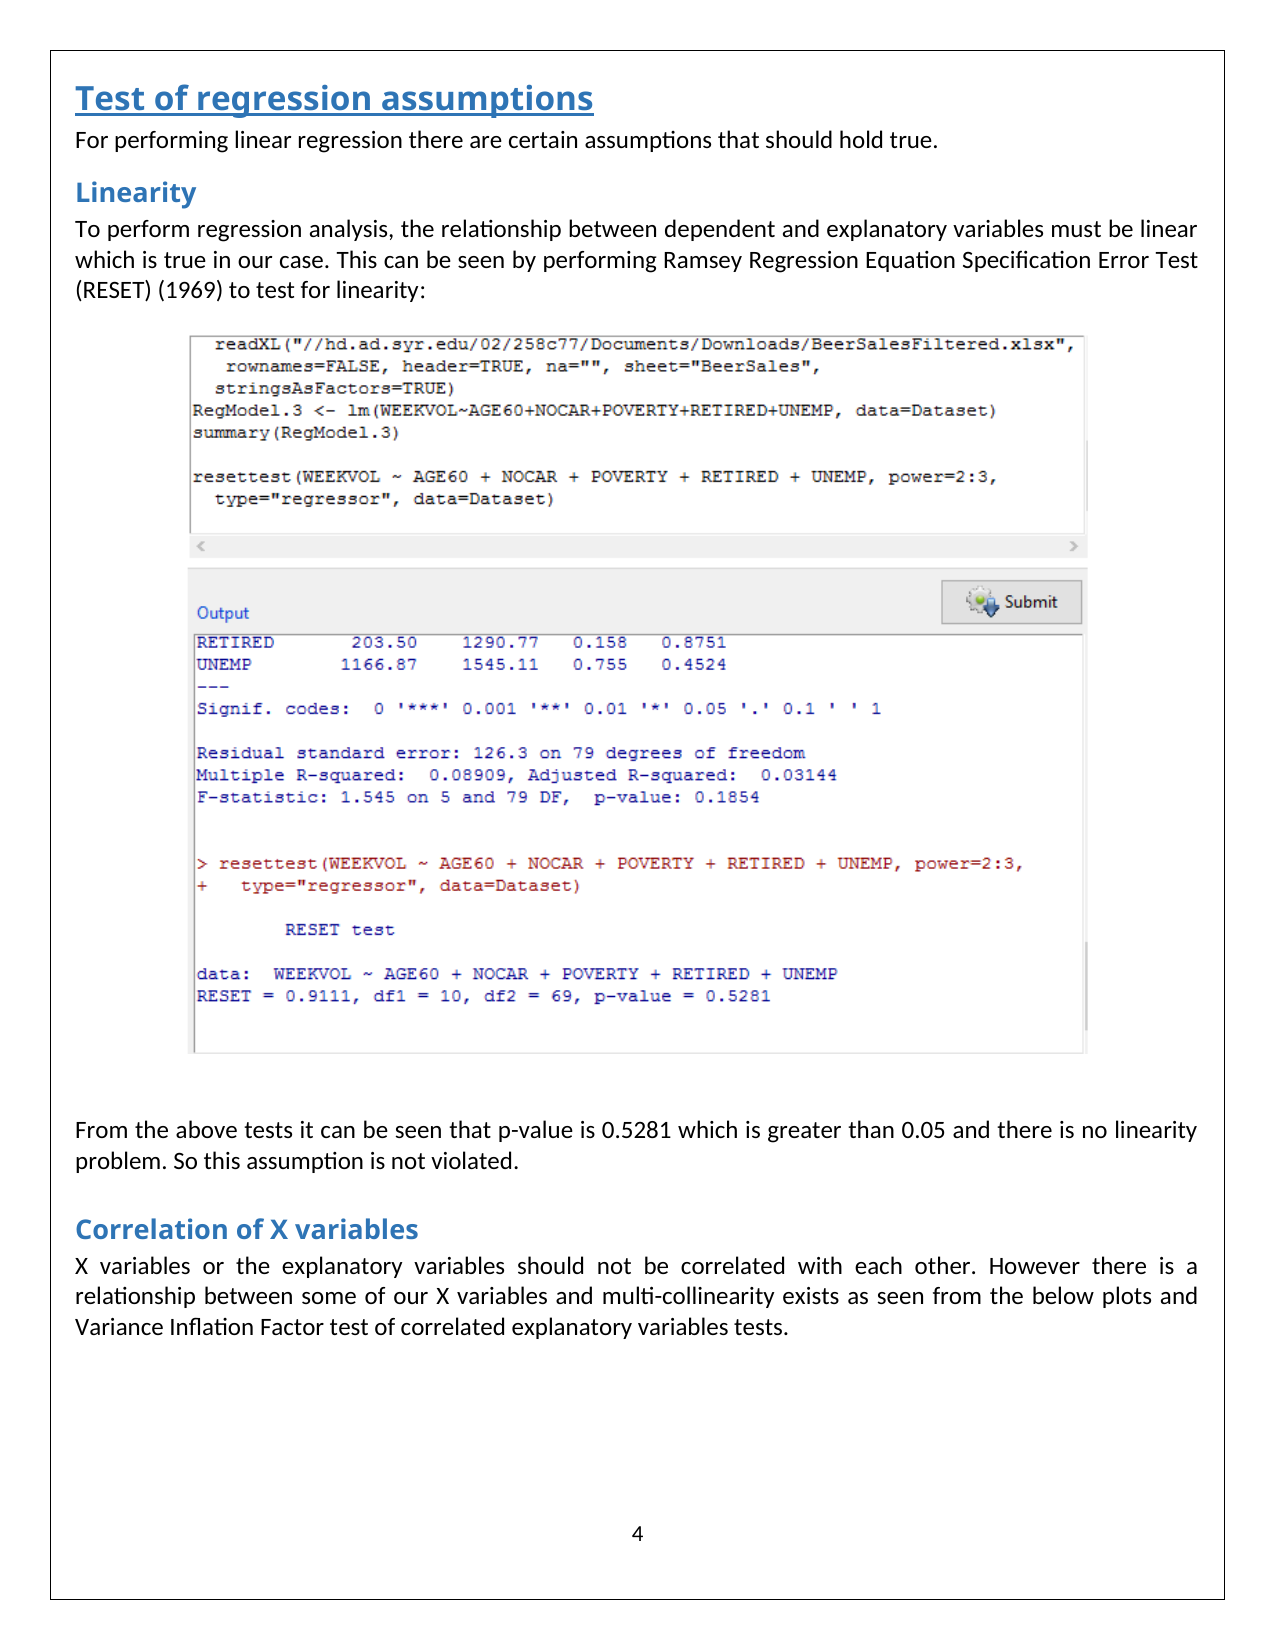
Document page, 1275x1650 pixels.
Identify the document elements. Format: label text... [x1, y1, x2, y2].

subtitle Linearity [75, 173, 1200, 210]
picture [187, 333, 1088, 1054]
text From the above tests it can be seen that p-value is 0.5281 which is greater than 0.05 and there is no linearity problem. So this assumption is not violated. [75, 1114, 1200, 1175]
subtitle Test of regression assumptions [75, 75, 1200, 120]
text For performing linear regression there are certain assumptions that should hold true. [75, 124, 1200, 154]
subtitle Correlation of X variables [75, 1210, 1200, 1247]
text X variables or the explanatory variables should not be correlated with each other. However there is a relationship between some of our X variables and multi-collinearity exists as seen from the below plots and Variance Inflation Factor test of correlated explanatory variables tests. [75, 1250, 1200, 1341]
text To perform regression analysis, the relationship between dependent and explanatory variables must be linear which is true in our case. This can be seen by performing Ramsey Regression Equation Specification Error Test (RESET) (1969) to test for linearity: [75, 213, 1200, 305]
